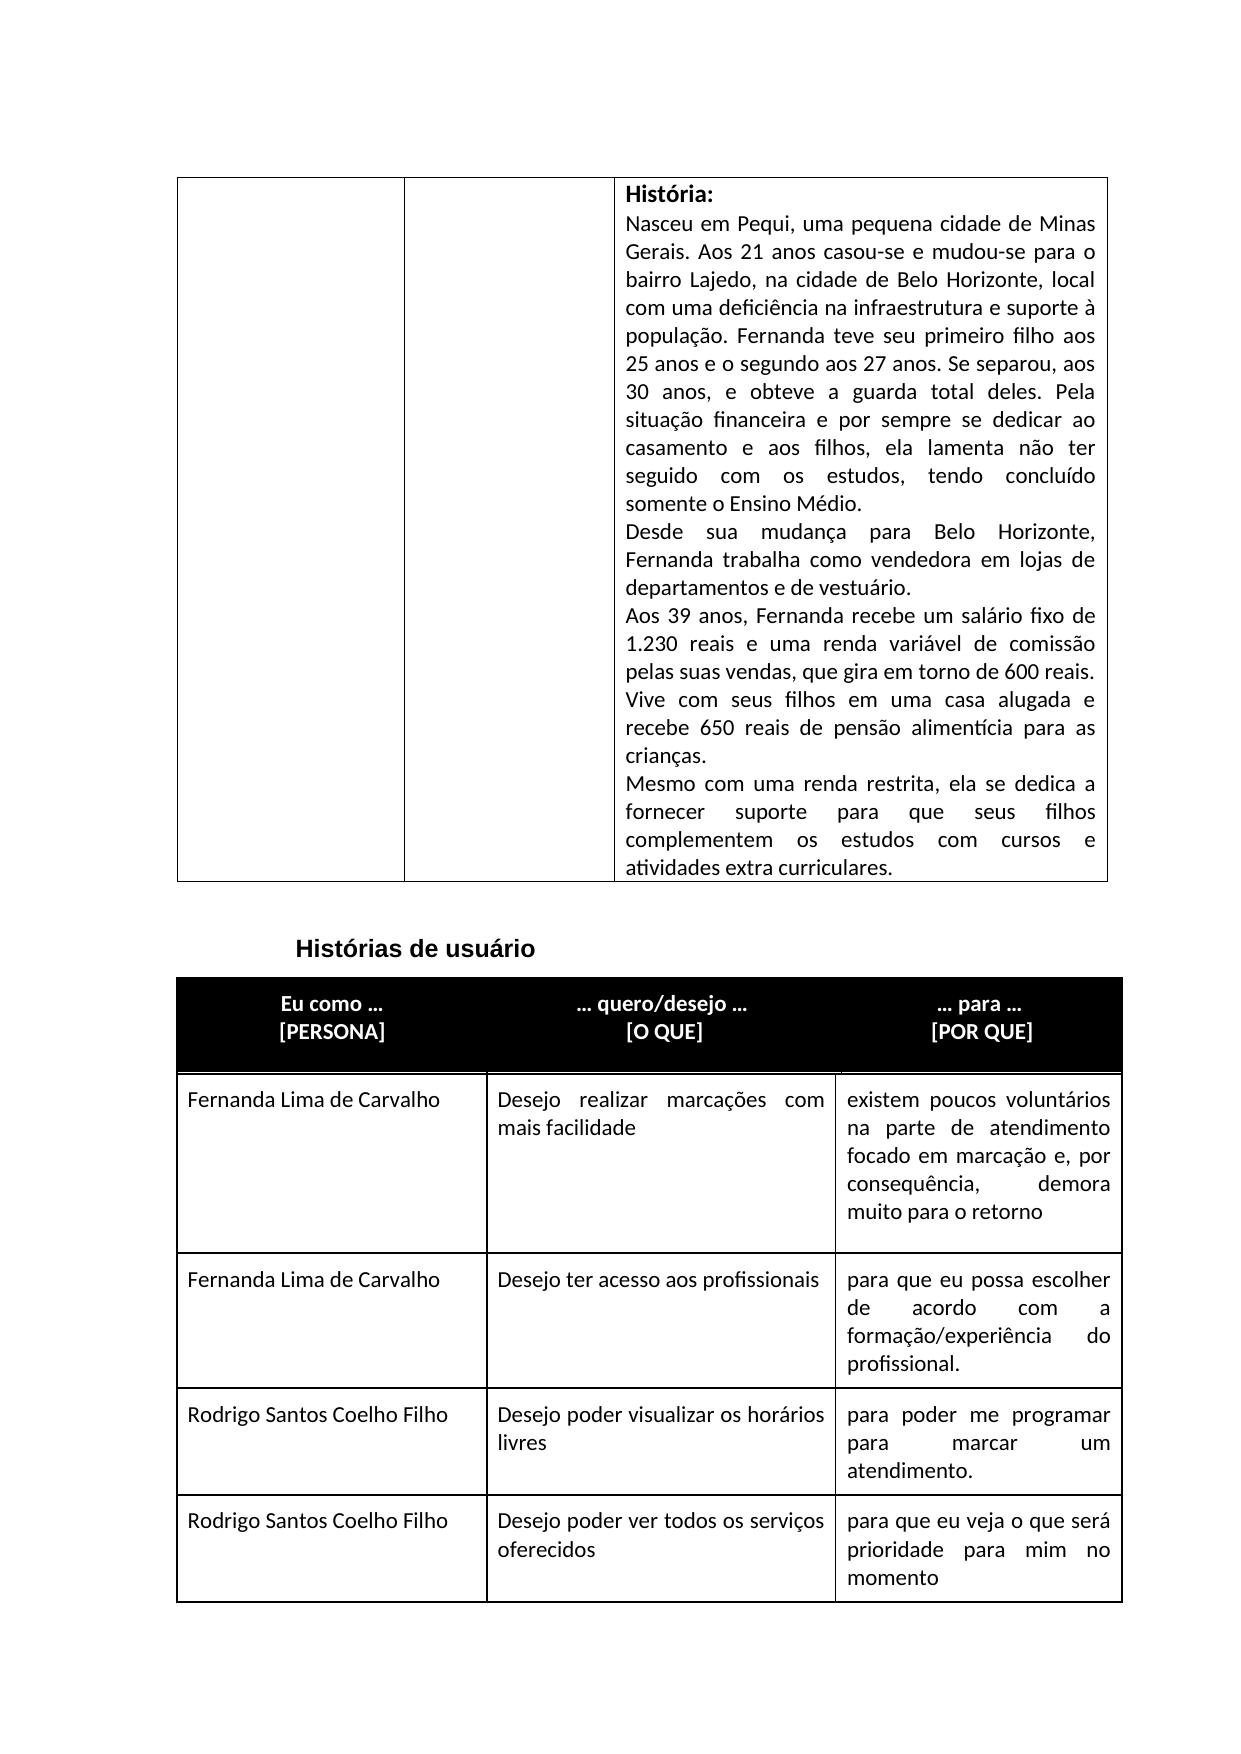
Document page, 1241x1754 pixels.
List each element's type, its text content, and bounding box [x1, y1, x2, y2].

table_cell Desejo ter acesso aos profissionais [488, 1254, 835, 1387]
table_cell Rodrigo Santos Coelho Filho [178, 1496, 486, 1601]
table_header … para … [POR QUE] [842, 979, 1121, 1072]
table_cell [405, 178, 614, 881]
table_cell Desejo poder visualizar os horários livres [488, 1389, 835, 1494]
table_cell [615, 178, 1107, 881]
table_header … quero/desejo … [O QUE] [488, 979, 841, 1072]
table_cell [178, 178, 404, 881]
table_header Eu como … [PERSONA] [178, 979, 486, 1072]
table_cell Desejo realizar marcações com mais facilidade [488, 1075, 835, 1252]
table_cell existem poucos voluntários na parte de atendimento focado em marcação e, por consequência, demora muito para o retorno [836, 1075, 1121, 1252]
table_cell Desejo poder ver todos os serviços oferecidos [488, 1496, 835, 1601]
table_cell Rodrigo Santos Coelho Filho [178, 1389, 486, 1494]
table_cell para que eu veja o que será prioridade para mim no momento [836, 1496, 1121, 1601]
table_cell Fernanda Lima de Carvalho [178, 1254, 486, 1387]
table_cell para que eu possa escolher de acordo com a formação/experiência do profissional. [836, 1254, 1121, 1387]
subtitle Histórias de usuário [177, 934, 1122, 962]
table_cell Fernanda Lima de Carvalho [178, 1075, 486, 1252]
table_cell para poder me programar para marcar um atendimento. [836, 1389, 1121, 1494]
